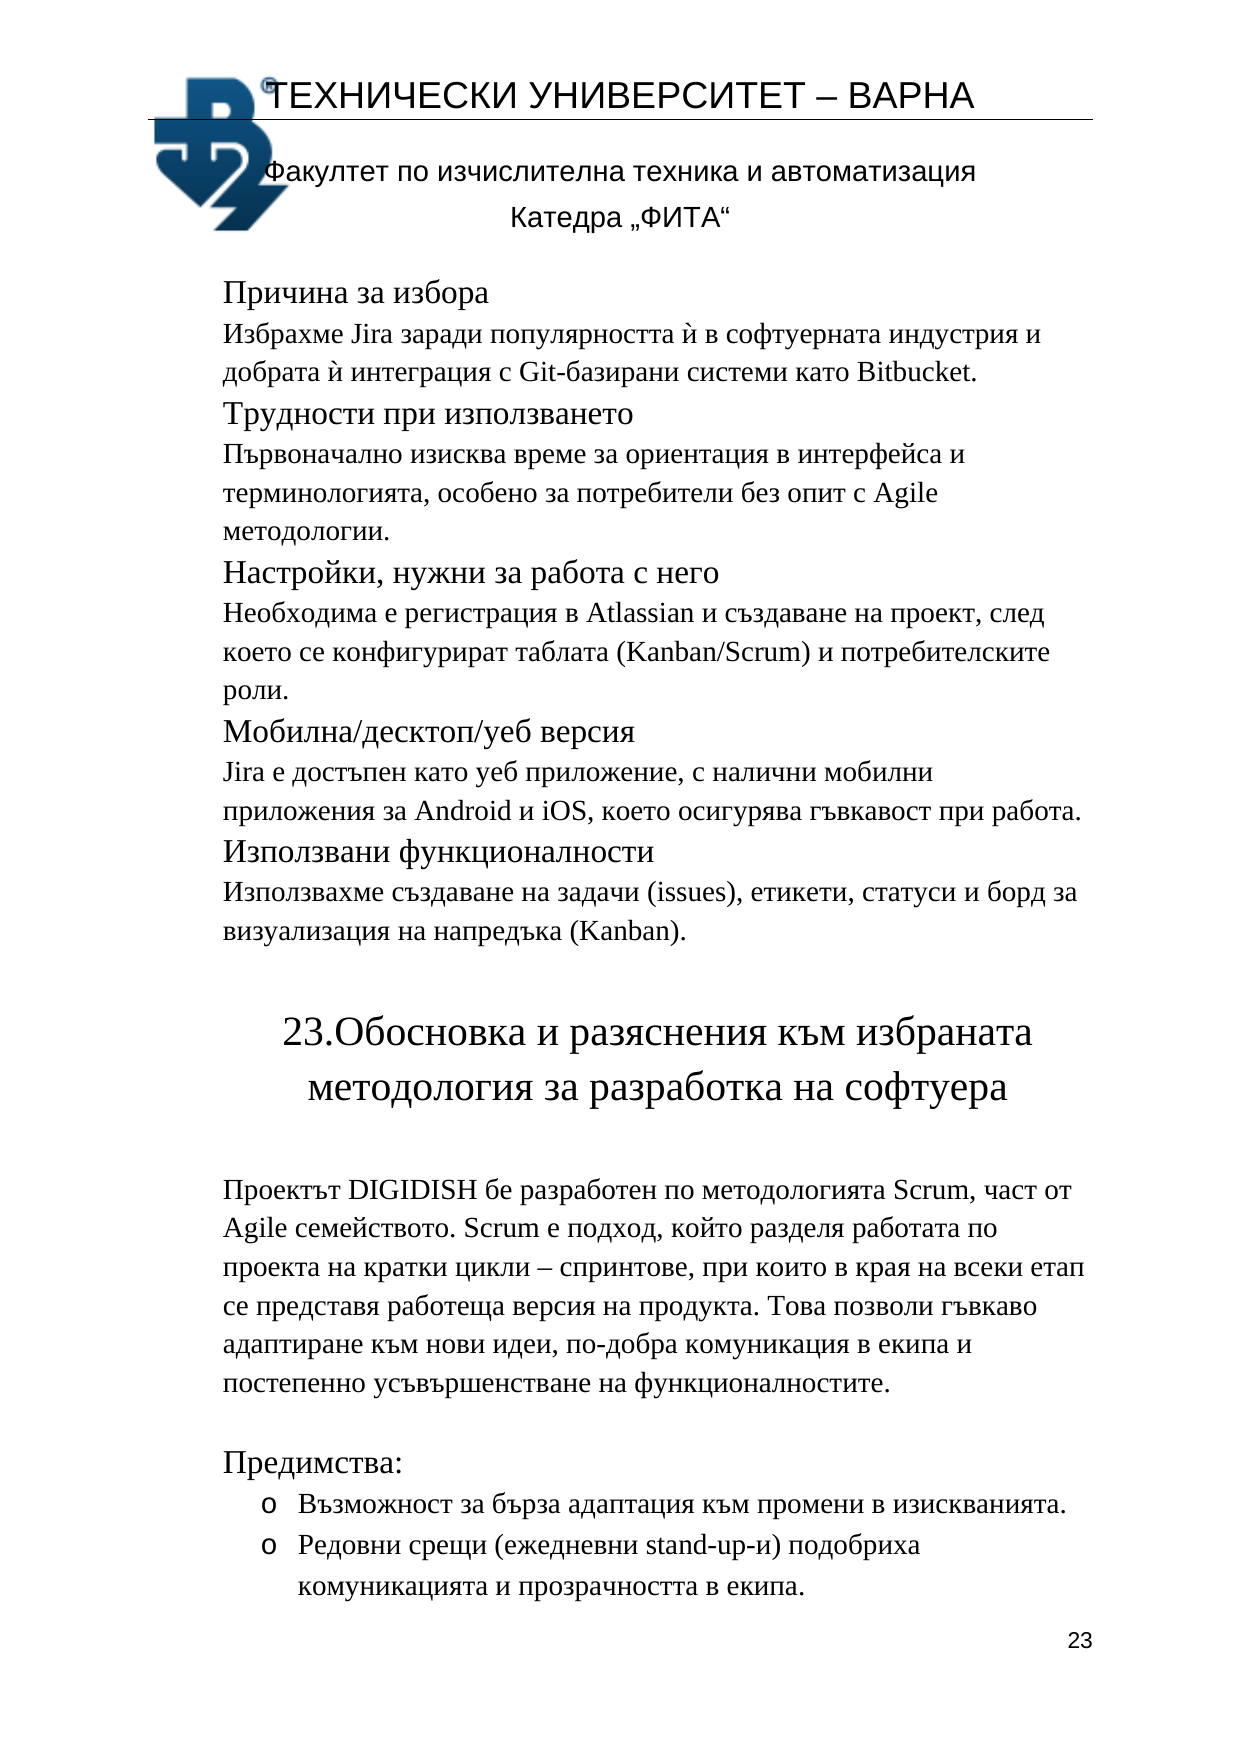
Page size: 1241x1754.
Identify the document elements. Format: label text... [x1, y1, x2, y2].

list Трудности при използването Първоначално изисква време за ориентация в интерфейса и терминологията, особено за потребители без опит с Agile методологии. [223, 393, 1093, 547]
text Проектът DIGIDISH бе разработен по методологията Scrum, част от Agile семейството. Scrum е подход, който разделя работата по проекта на кратки цикли – спринтове, при които в края на всеки етап се представя работеща версия на продукта. Това позволи гъвкаво адаптиране към нови идеи, по-добра комуникация в екипа и постепенно усъвършенстване на функционалностите. [223, 1172, 1093, 1398]
list Настройки, нужни за работа с него Необходима е регистрация в Atlassian и създаване на проект, след което се конфигурират таблата (Kanban/Scrum) и потребителските роли. [223, 552, 1093, 706]
list Използвани функционалности Използвахме създаване на задачи (issues), етикети, статуси и борд за визуализация на напредъка (Kanban). [223, 831, 1093, 947]
picture [151, 120, 294, 235]
list Мобилна/десктоп/уеб версия Jira е достъпен като уеб приложение, с налични мобилни приложения за Android и iOS, което осигурява гъвкавост при работа. [223, 711, 1093, 826]
list Причина за избора Избрахме Jira заради популярността ѝ в софтуерната индустрия и добрата ѝ интеграция с Git-базирани системи като Bitbucket. [223, 272, 1093, 388]
list Редовни срещи (ежедневни stand-up-и) подобриха комуникацията и прозрачността в екипа. [260, 1527, 1093, 1602]
list Възможност за бърза адаптация към промени в изискванията. [260, 1486, 1093, 1522]
picture [151, 68, 294, 119]
text Предимства: [223, 1442, 1093, 1480]
list 23.Обосновка и разяснения към избраната методология за разработка на софтуера [223, 1007, 1093, 1110]
